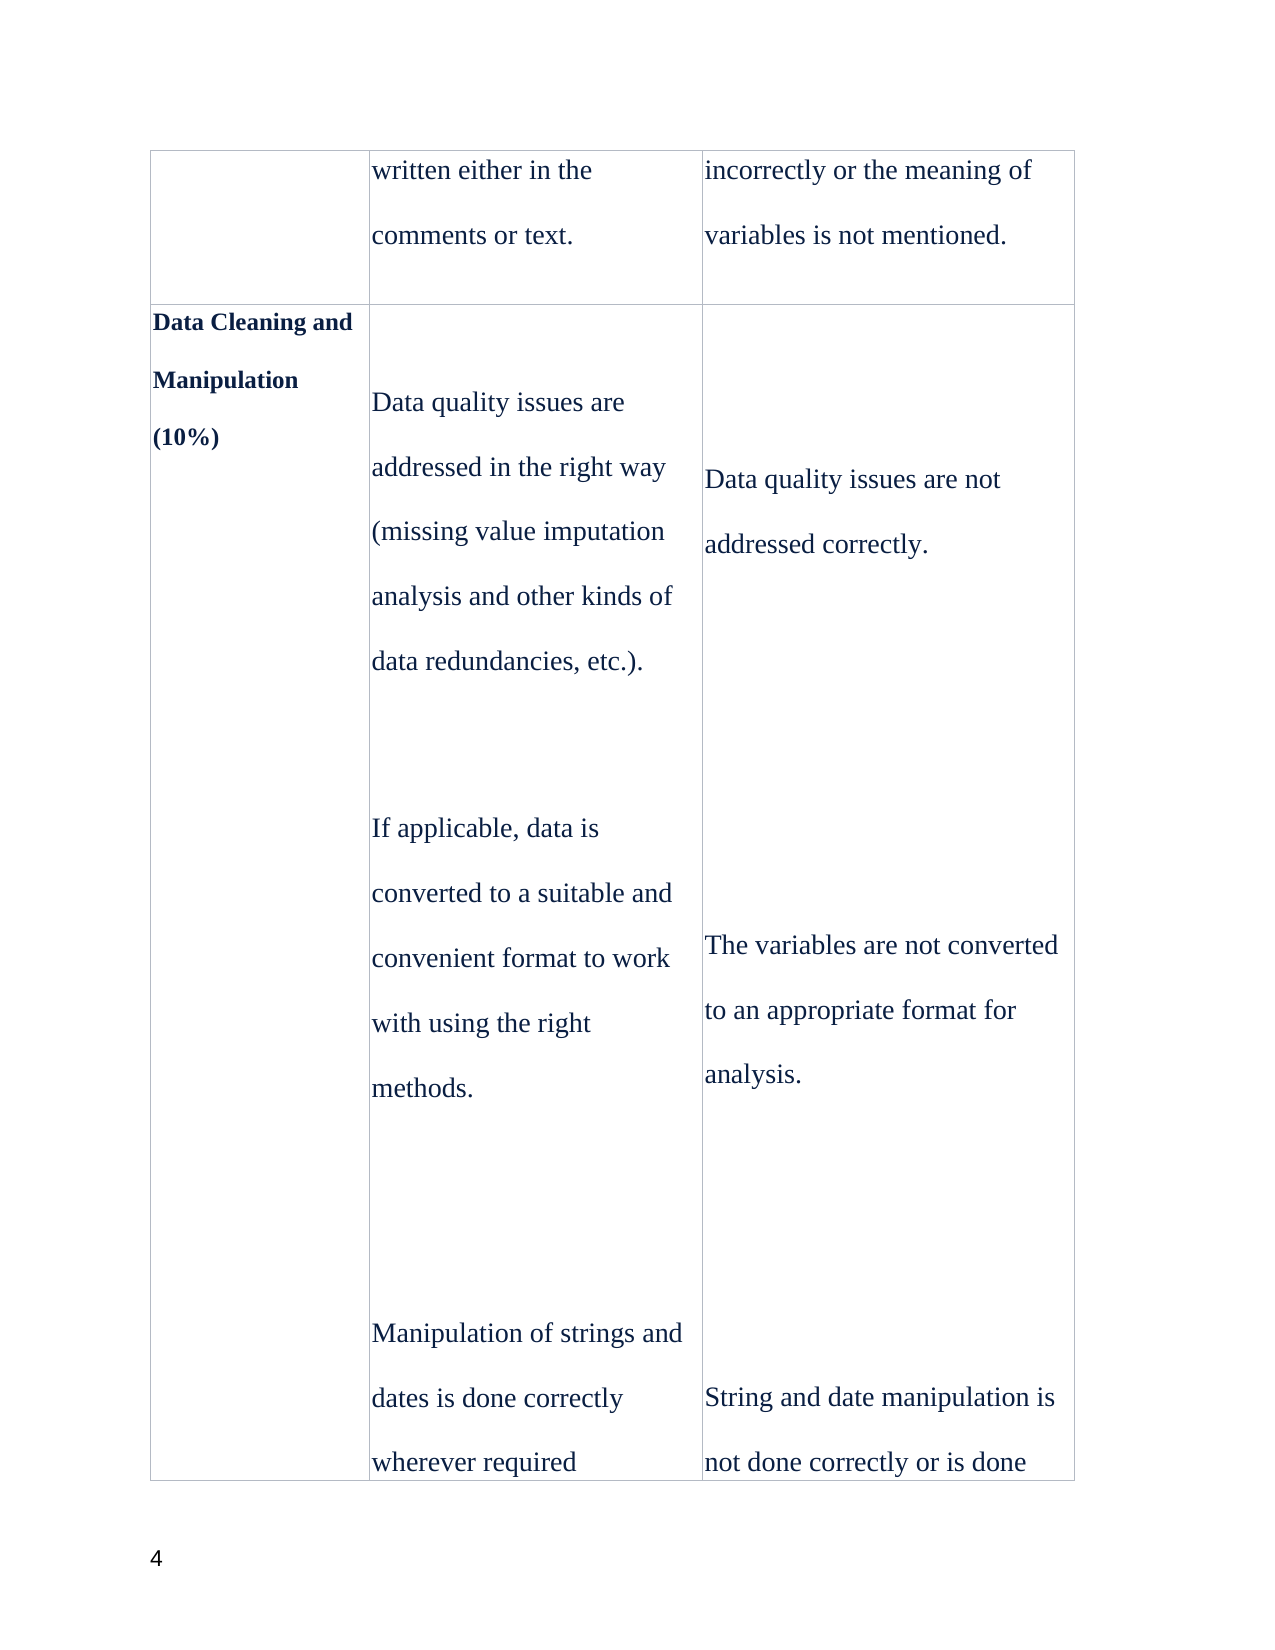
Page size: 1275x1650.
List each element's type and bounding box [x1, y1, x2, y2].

table_cell [703, 305, 1074, 1480]
table_cell [151, 151, 369, 304]
table_cell [703, 151, 1074, 304]
table_cell [370, 305, 702, 1480]
table_cell [151, 305, 369, 1480]
table_cell [370, 151, 702, 304]
